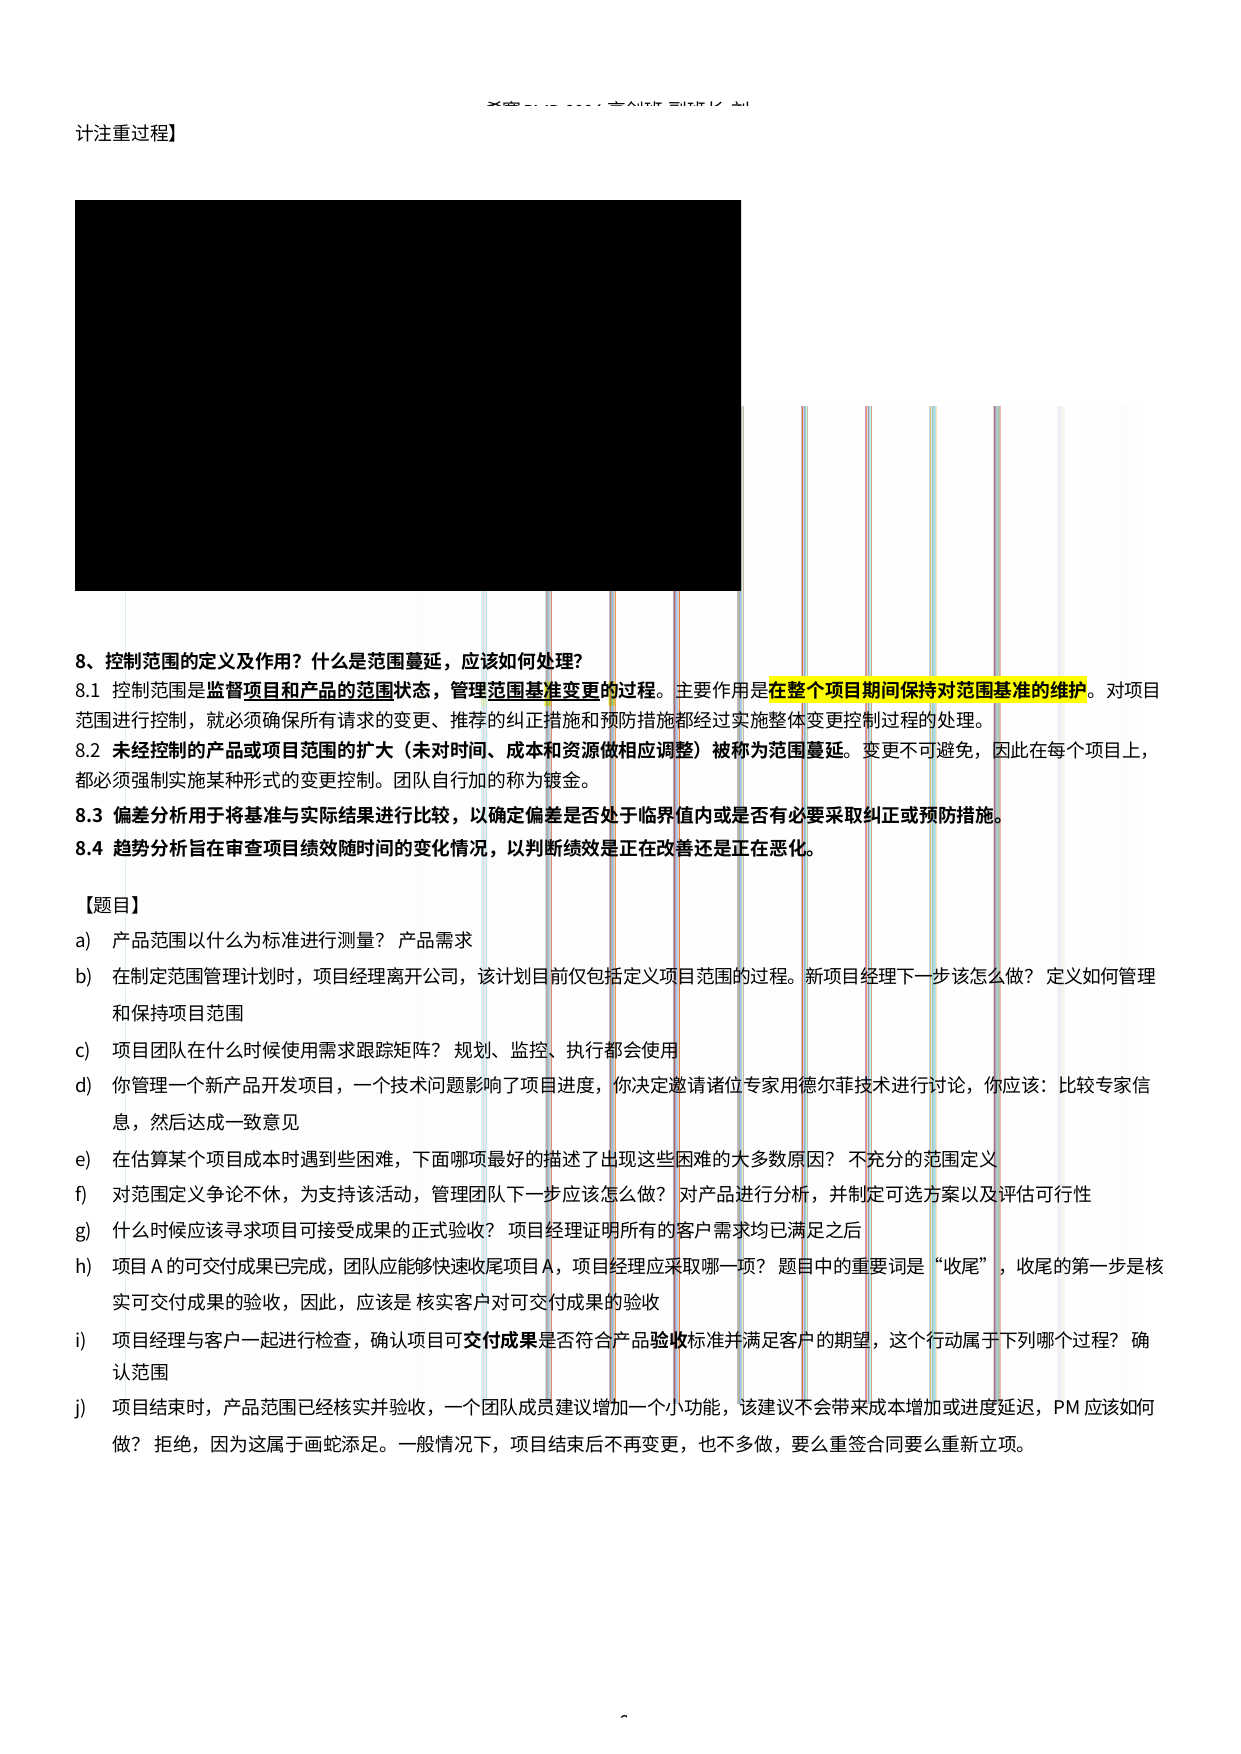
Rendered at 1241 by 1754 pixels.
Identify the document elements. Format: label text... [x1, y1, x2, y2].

text 【题目】 [75, 890, 1209, 917]
text 认范围 [112, 1357, 1209, 1384]
list 项目团队在什么时候使用需求跟踪矩阵？ 规划、监控、执行都会使用 [75, 1035, 1209, 1062]
picture [125, 1026, 1140, 1035]
subtitle 8、控制范围的定义及作用？什么是范围蔓延，应该如何处理？ [75, 642, 1209, 676]
list 产品范围以什么为标准进行测量？ 产品需求 [75, 926, 1209, 953]
picture [125, 862, 1140, 890]
list 你管理一个新产品开发项目，一个技术问题影响了项目进度，你决定邀请诸位专家用德尔菲技术进行讨论，你应该：比较专家信息，然后达成一致意见 [75, 1071, 1165, 1135]
text 计注重过程】 [75, 119, 1209, 146]
picture [125, 1384, 1140, 1393]
picture [125, 1243, 1140, 1251]
picture [125, 917, 1140, 926]
list 项目 A 的可交付成果已完成，团队应能够快速收尾项目 A，项目经理应采取哪一项？ 题目中的重要词是“收尾”，收尾的第一步是核实可交付成果的验收，因此，应该是 核实客户对可交付成果的验收 [75, 1251, 1166, 1315]
picture [125, 1315, 1140, 1325]
picture [125, 1207, 1140, 1216]
list 什么时候应该寻求项目可接受成果的正式验收？ 项目经理证明所有的客户需求均已满足之后 [75, 1216, 1209, 1243]
picture [75, 200, 1140, 642]
list 控制范围是监督项目和产品的范围状态，管理范围基准变更的过程。主要作用是在整个项目期间保持对范围基准的维护。对项目范围进行控制，就必须确保所有请求的变更、推荐的纠正措施和预防措施都经过实施整体变更控制过程的处理。 [75, 676, 1166, 733]
list 项目结束时，产品范围已经核实并验收，一个团队成员建议增加一个小功能，该建议不会带来成本增加或进度延迟，PM 应该如何做？ 拒绝，因为这属于画蛇添足。一般情况下，项目结束后不再变更，也不多做，要么重签合同要么重新立项。 [75, 1393, 1166, 1457]
picture [125, 1353, 1140, 1357]
picture [125, 1062, 1140, 1071]
list 未经控制的产品或项目范围的扩大（未对时间、成本和资源做相应调整）被称为范围蔓延。变更不可避免，因此在每个项目上， 都必须强制实施某种形式的变更控制。团队自行加的称为镀金。 [75, 736, 1166, 793]
subtitle 偏差分析用于将基准与实际结果进行比较，以确定偏差是否处于临界值内或是否有必要采取纠正或预防措施。 [75, 796, 1209, 829]
picture [125, 953, 1140, 962]
list 趋势分析旨在审查项目绩效随时间的变化情况，以判断绩效是正在改善还是正在恶化。 [75, 829, 1209, 862]
picture [125, 1172, 1140, 1180]
picture [125, 1135, 1140, 1144]
list 对范围定义争论不休，为支持该活动，管理团队下一步应该怎么做？ 对产品进行分析，并制定可选方案以及评估可行性 [75, 1180, 1209, 1207]
list 在制定范围管理计划时，项目经理离开公司，该计划目前仅包括定义项目范围的过程。新项目经理下一步该怎么做？ 定义如何管理和保持项目范围 [75, 962, 1166, 1026]
list 项目经理与客户一起进行检查，确认项目可交付成果是否符合产品验收标准并满足客户的期望，这个行动属于下列哪个过程？ 确 [75, 1325, 1209, 1353]
list 在估算某个项目成本时遇到些困难，下面哪项最好的描述了出现这些困难的大多数原因？ 不充分的范围定义 [75, 1144, 1209, 1172]
